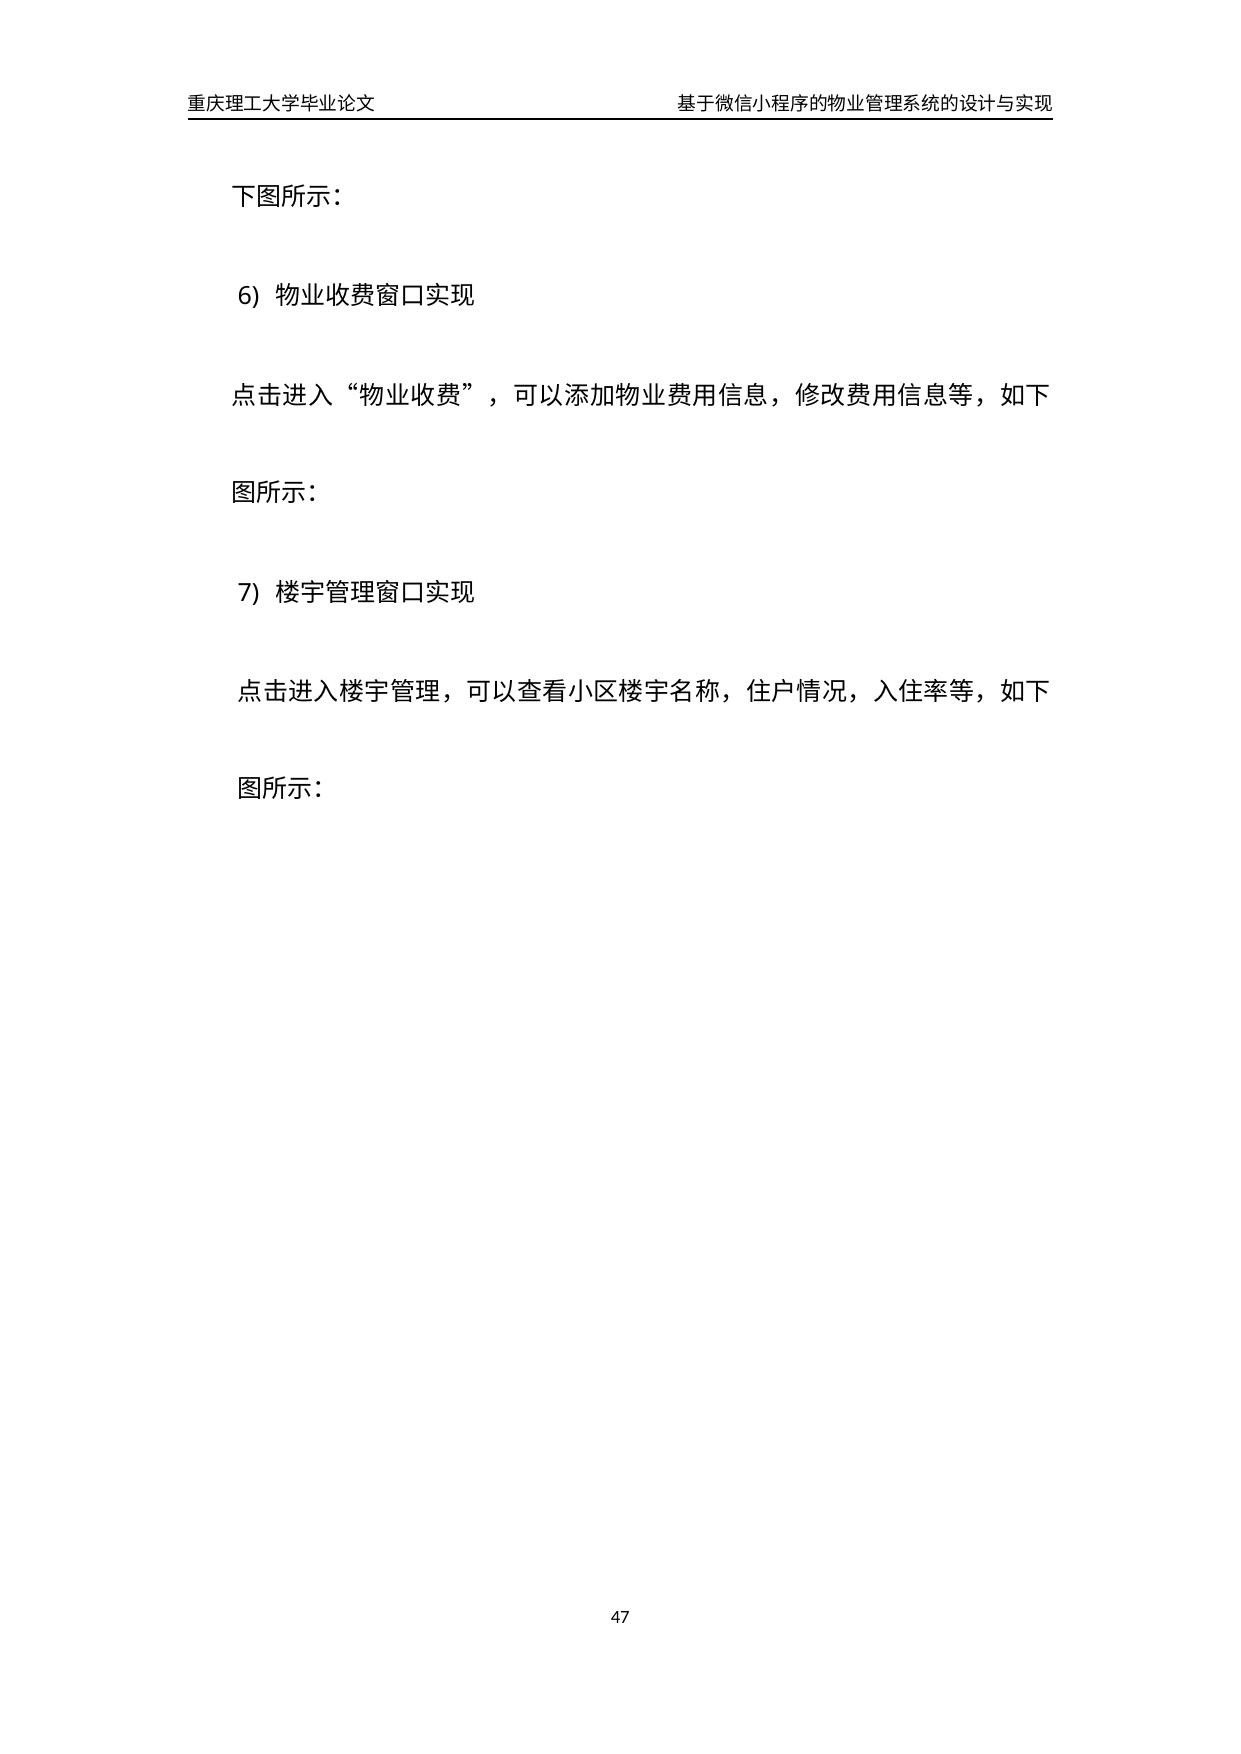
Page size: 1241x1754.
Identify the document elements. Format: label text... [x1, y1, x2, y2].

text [231, 162, 1053, 227]
list 楼宇管理窗口实现 [187, 558, 1053, 623]
list 物业收费窗口实现 [187, 261, 1053, 326]
text 点击进入楼宇管理，可以查看小区楼宇名称，住户情况，入住率等，如下图所示： [237, 657, 1053, 819]
text 点击进入“物业收费”，可以添加物业费用信息，修改费用信息等，如下图所示： [231, 361, 1053, 523]
